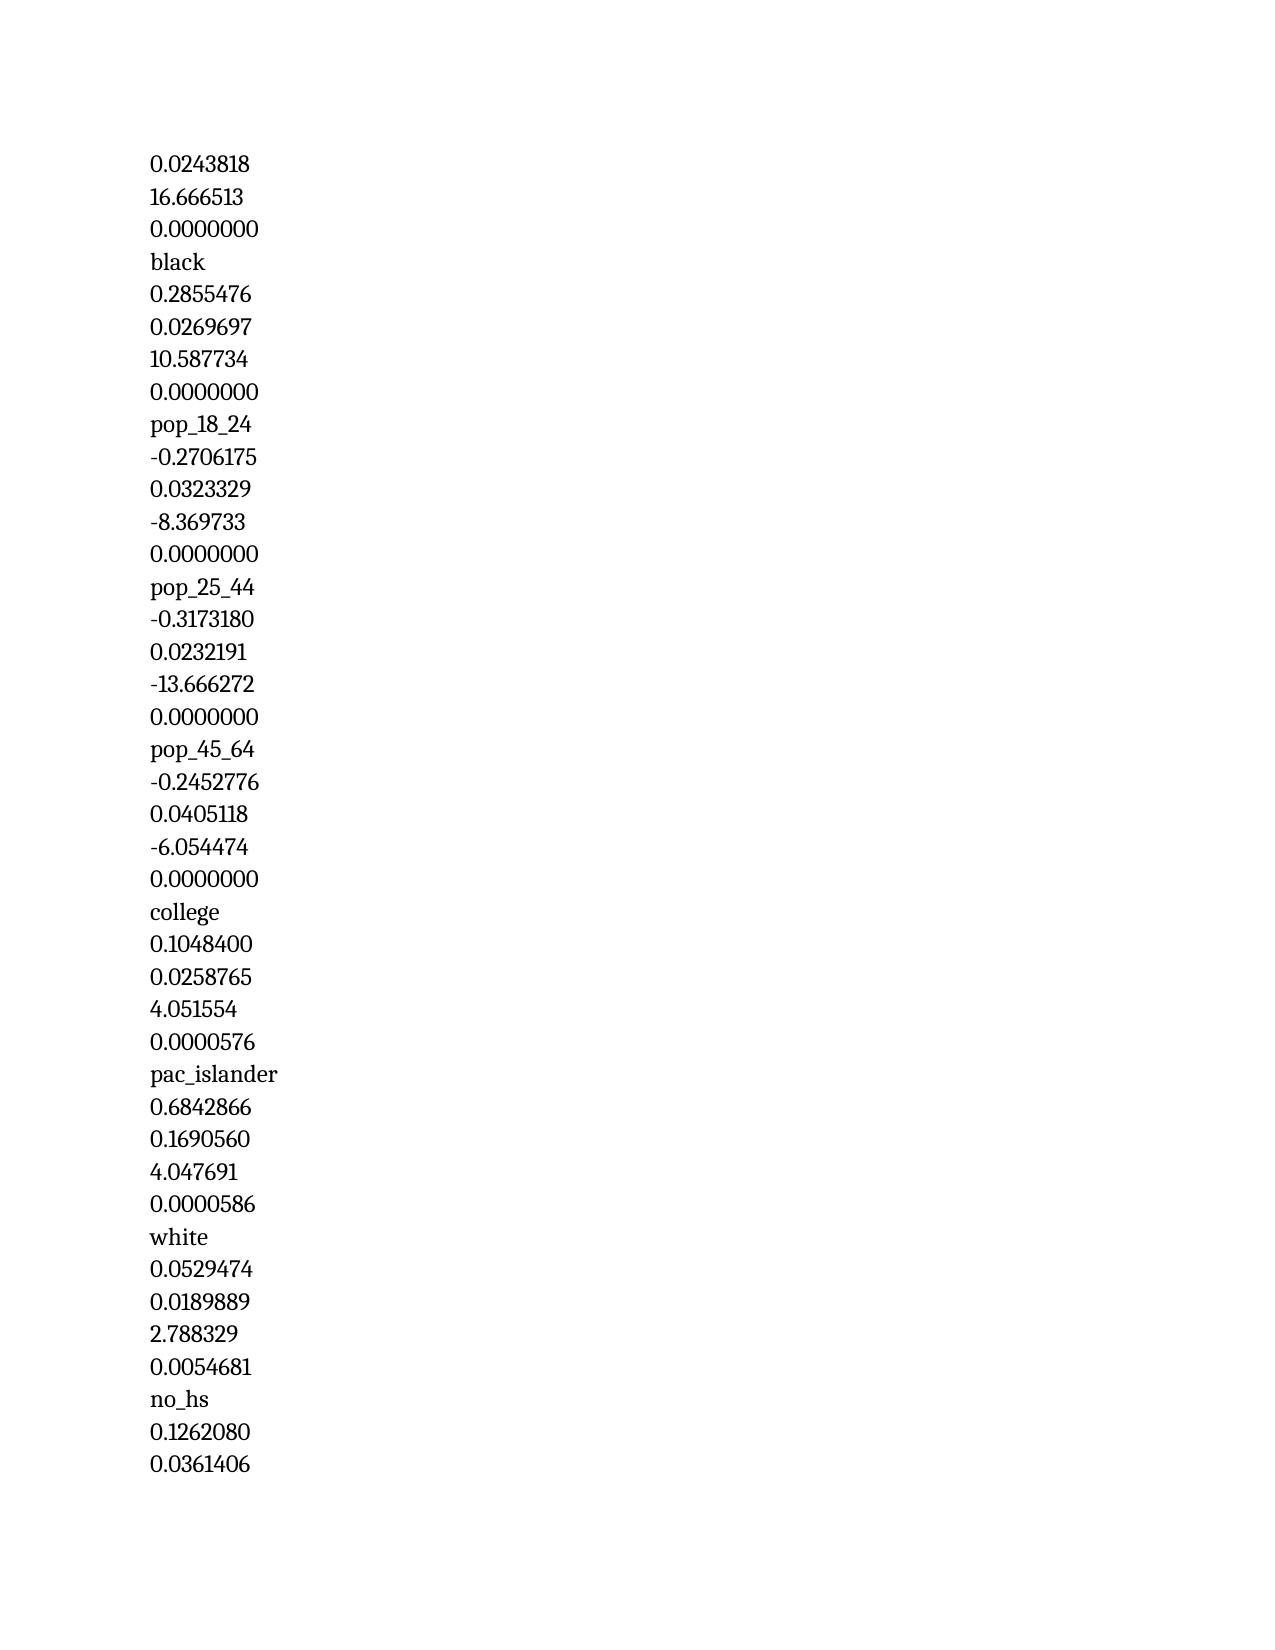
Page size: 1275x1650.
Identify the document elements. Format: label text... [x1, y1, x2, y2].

text 10.587734 [150, 345, 1125, 374]
text 0.0243818 [150, 150, 1125, 179]
text white [150, 1222, 1125, 1251]
text pop_25_44 [150, 572, 1125, 601]
text 0.0000586 [150, 1190, 1125, 1219]
text 0.0361406 [150, 1450, 1125, 1479]
text 0.0529474 [150, 1255, 1125, 1284]
text 0.1048400 [150, 930, 1125, 959]
text 0.2855476 [150, 280, 1125, 309]
text 0.0000000 [150, 377, 1125, 406]
text 0.1262080 [150, 1417, 1125, 1446]
text pop_45_64 [150, 735, 1125, 764]
text 0.0323329 [150, 475, 1125, 504]
text 0.1690560 [150, 1125, 1125, 1154]
text 0.0000576 [150, 1027, 1125, 1056]
text 0.0000000 [150, 702, 1125, 731]
text 16.666513 [150, 182, 1125, 211]
text 4.051554 [150, 995, 1125, 1024]
text pac_islander [150, 1060, 1125, 1089]
text -8.369733 [150, 507, 1125, 536]
text pop_18_24 [150, 410, 1125, 439]
text 0.0405118 [150, 800, 1125, 829]
text -0.3173180 [150, 605, 1125, 634]
text no_hs [150, 1385, 1125, 1414]
text 0.6842866 [150, 1092, 1125, 1121]
text -0.2706175 [150, 442, 1125, 471]
text 0.0000000 [150, 215, 1125, 244]
text black [150, 247, 1125, 276]
text 4.047691 [150, 1157, 1125, 1186]
text 0.0189889 [150, 1287, 1125, 1316]
text -6.054474 [150, 832, 1125, 861]
text 0.0258765 [150, 962, 1125, 991]
text 2.788329 [150, 1320, 1125, 1349]
text 0.0269697 [150, 312, 1125, 341]
text -13.666272 [150, 670, 1125, 699]
text 0.0000000 [150, 865, 1125, 894]
text college [150, 897, 1125, 926]
text 0.0232191 [150, 637, 1125, 666]
text 0.0054681 [150, 1352, 1125, 1381]
text -0.2452776 [150, 767, 1125, 796]
text 0.0000000 [150, 540, 1125, 569]
